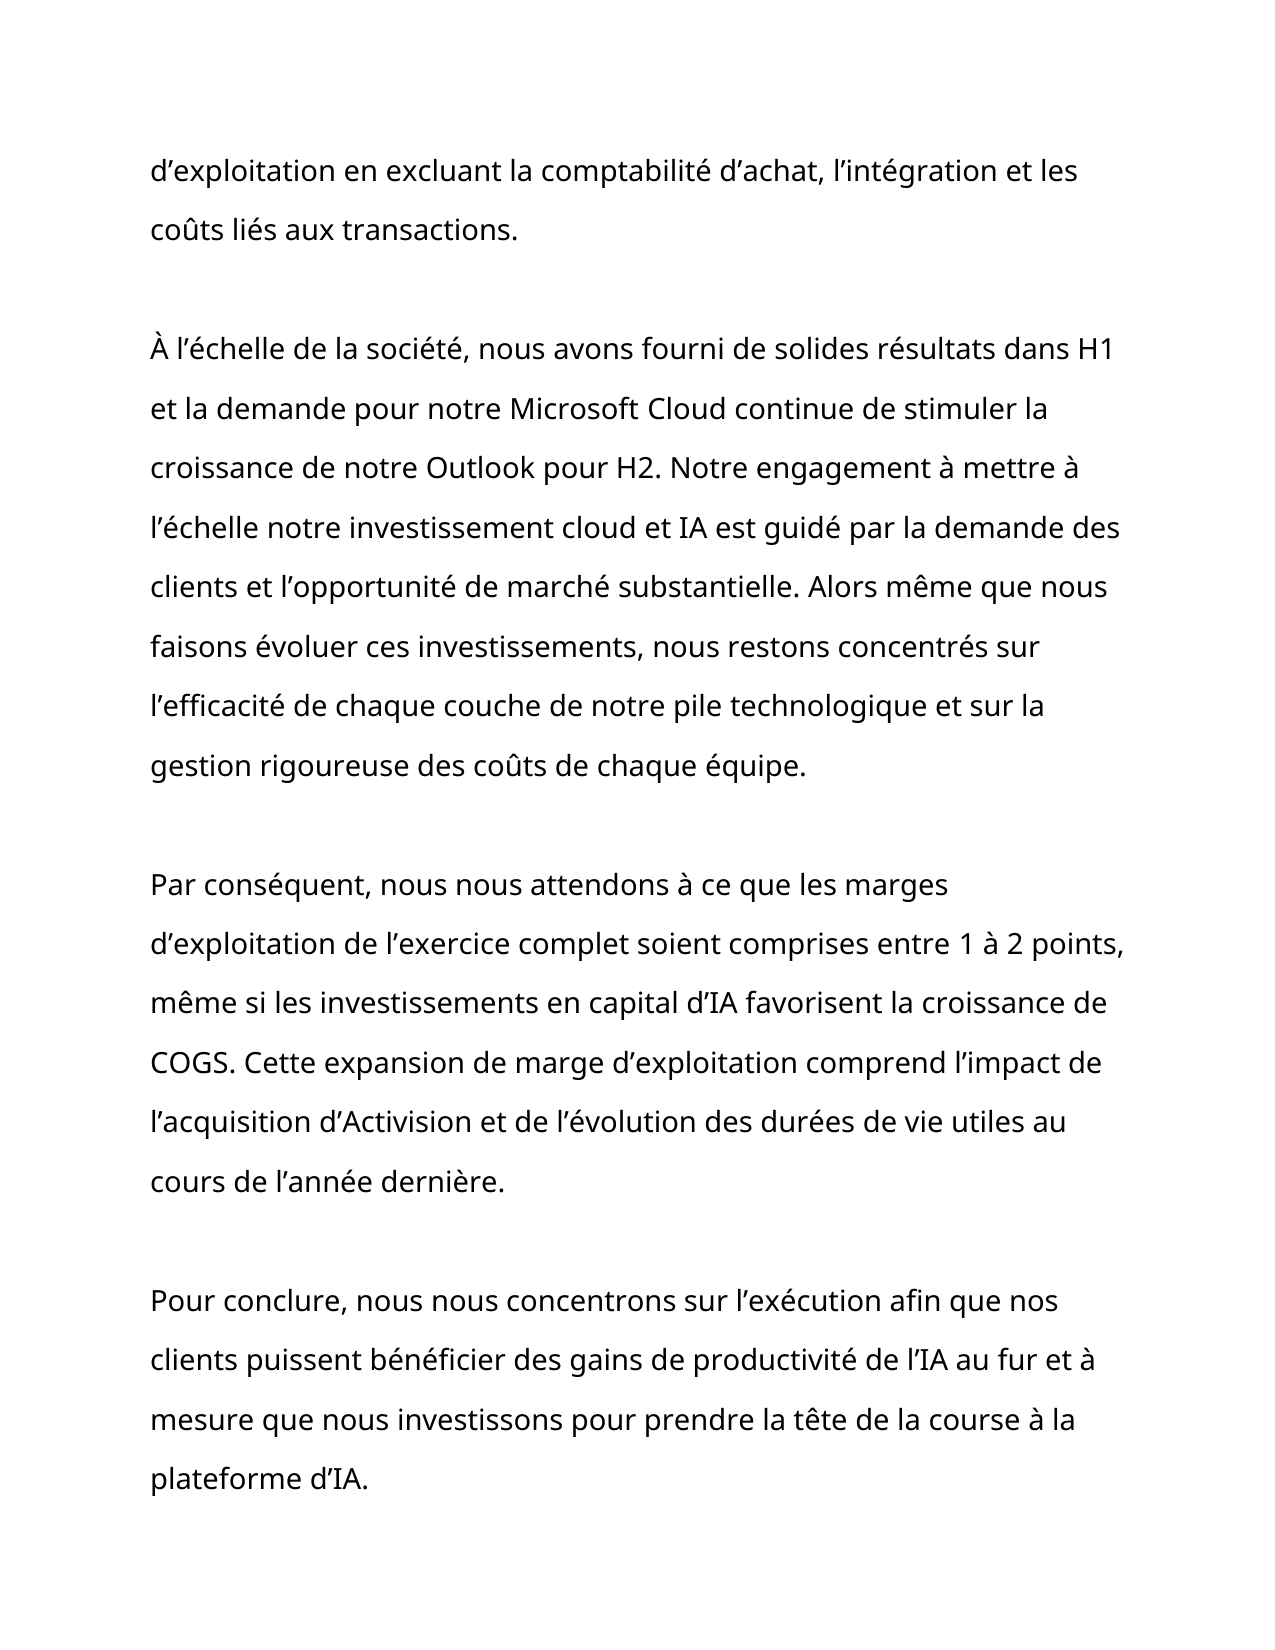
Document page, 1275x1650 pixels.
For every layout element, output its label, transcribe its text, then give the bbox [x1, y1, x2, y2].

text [150, 150, 1125, 249]
text Pour conclure, nous nous concentrons sur l’exécution afin que nos clients puissent bénéficier des gains de productivité de l’IA au fur et à mesure que nous investissons pour prendre la tête de la course à la plateforme d’IA. [150, 1280, 1125, 1498]
text À l’échelle de la société, nous avons fourni de solides résultats dans H1 et la demande pour notre Microsoft Cloud continue de stimuler la croissance de notre Outlook pour H2. Notre engagement à mettre à l’échelle notre investissement cloud et IA est guidé par la demande des clients et l’opportunité de marché substantielle. Alors même que nous faisons évoluer ces investissements, nous restons concentrés sur l’efficacité de chaque couche de notre pile technologique et sur la gestion rigoureuse des coûts de chaque équipe. [150, 328, 1125, 784]
text Par conséquent, nous nous attendons à ce que les marges d’exploitation de l’exercice complet soient comprises entre 1 à 2 points, même si les investissements en capital d’IA favorisent la croissance de COGS. Cette expansion de marge d’exploitation comprend l’impact de l’acquisition d’Activision et de l’évolution des durées de vie utiles au cours de l’année dernière. [150, 864, 1125, 1201]
